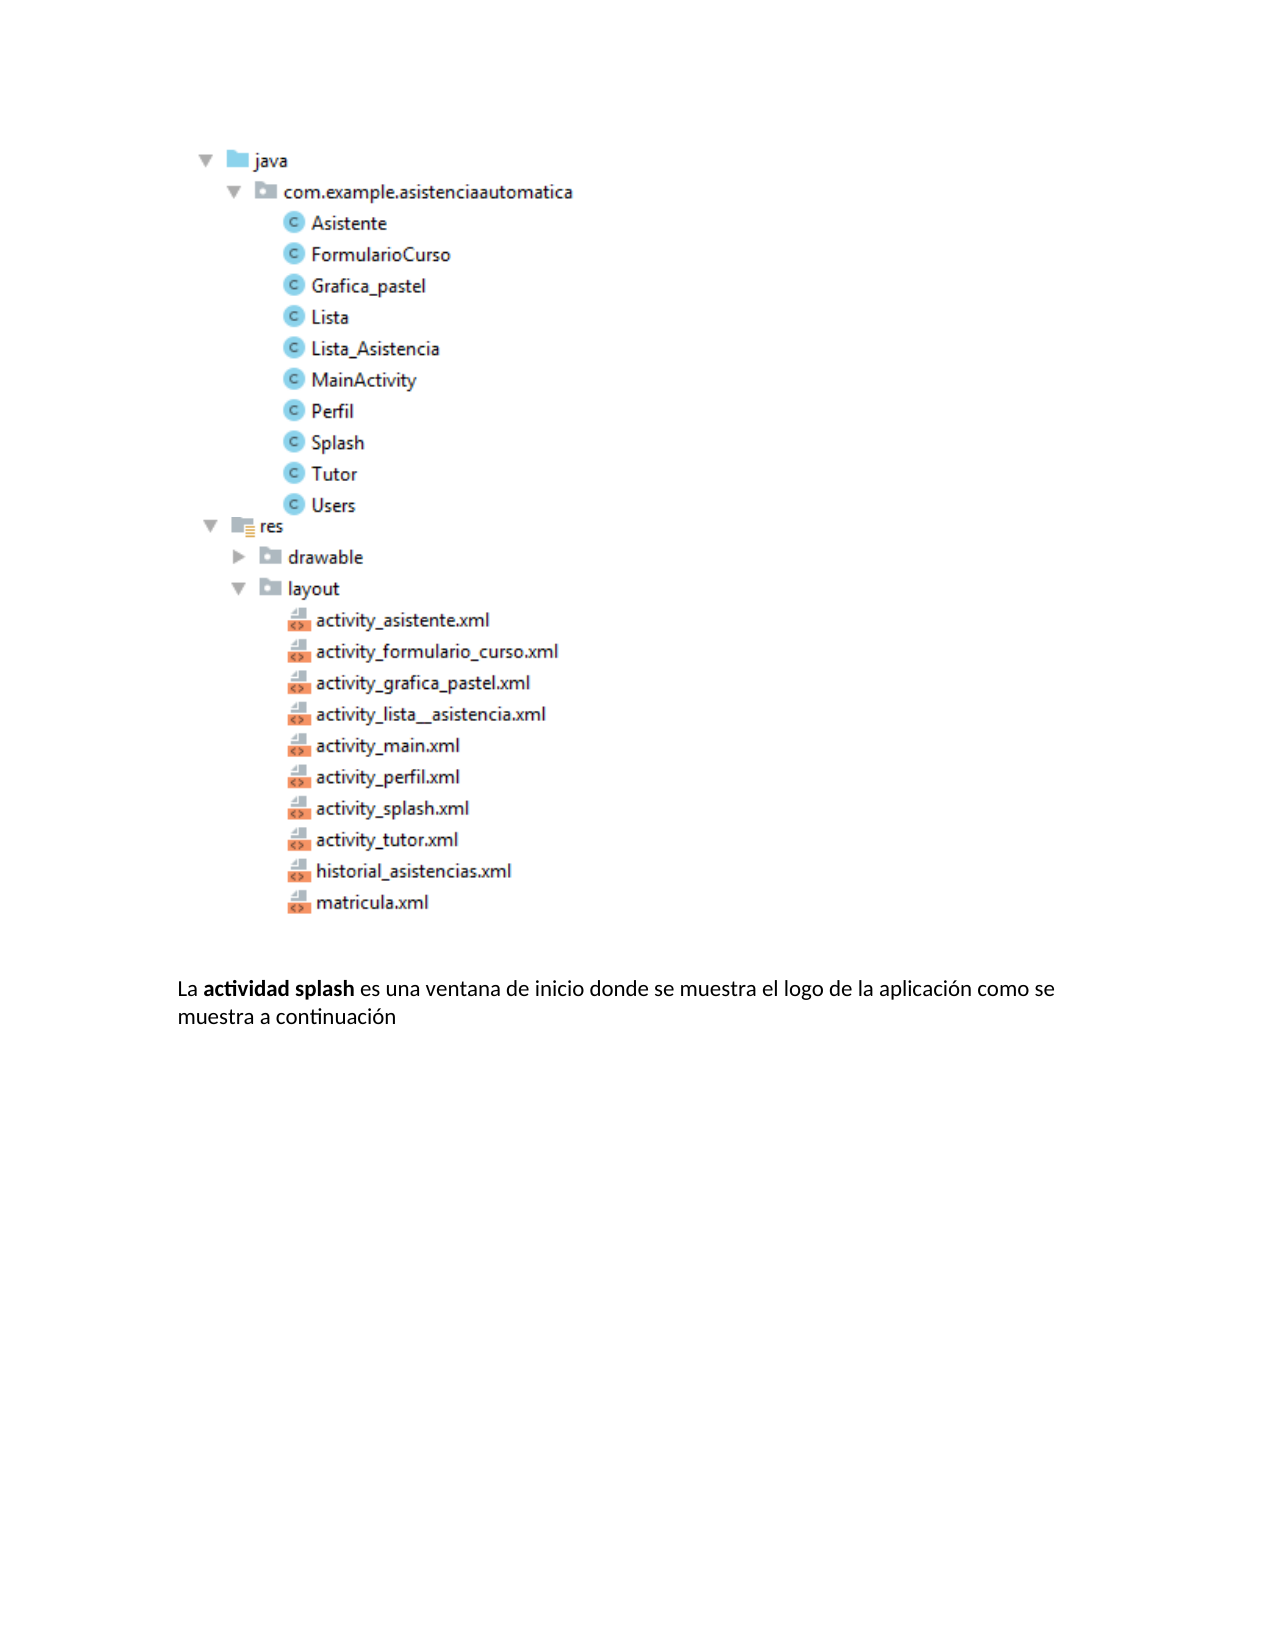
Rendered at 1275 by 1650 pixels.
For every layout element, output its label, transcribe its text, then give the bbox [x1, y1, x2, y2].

text La actividad splash es una ventana de inicio donde se muestra el logo de la aplicación como se muestra a continuación [177, 974, 1098, 1030]
picture [177, 147, 638, 918]
